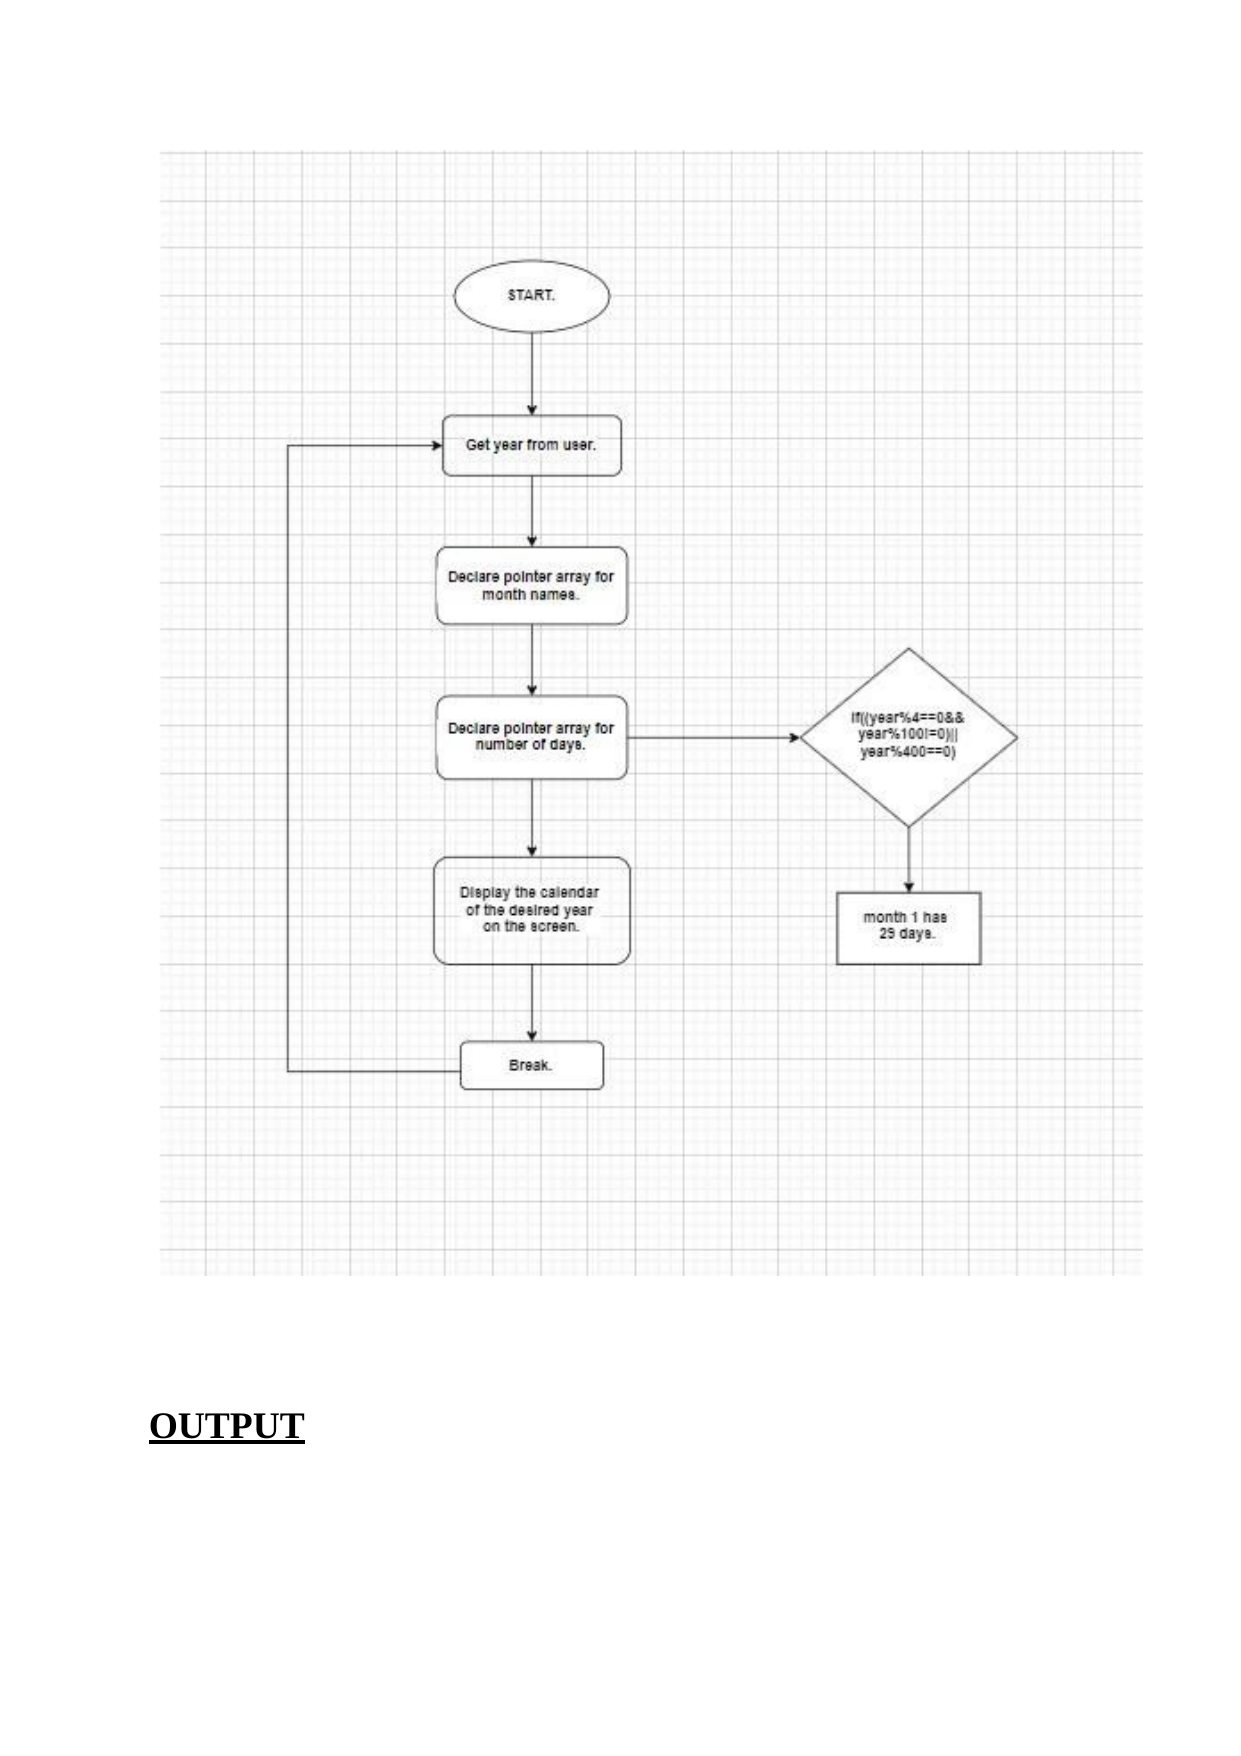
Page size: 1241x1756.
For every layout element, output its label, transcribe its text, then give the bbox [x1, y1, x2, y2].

text OUTPUT [148, 1403, 1159, 1446]
picture [159, 150, 1143, 1276]
